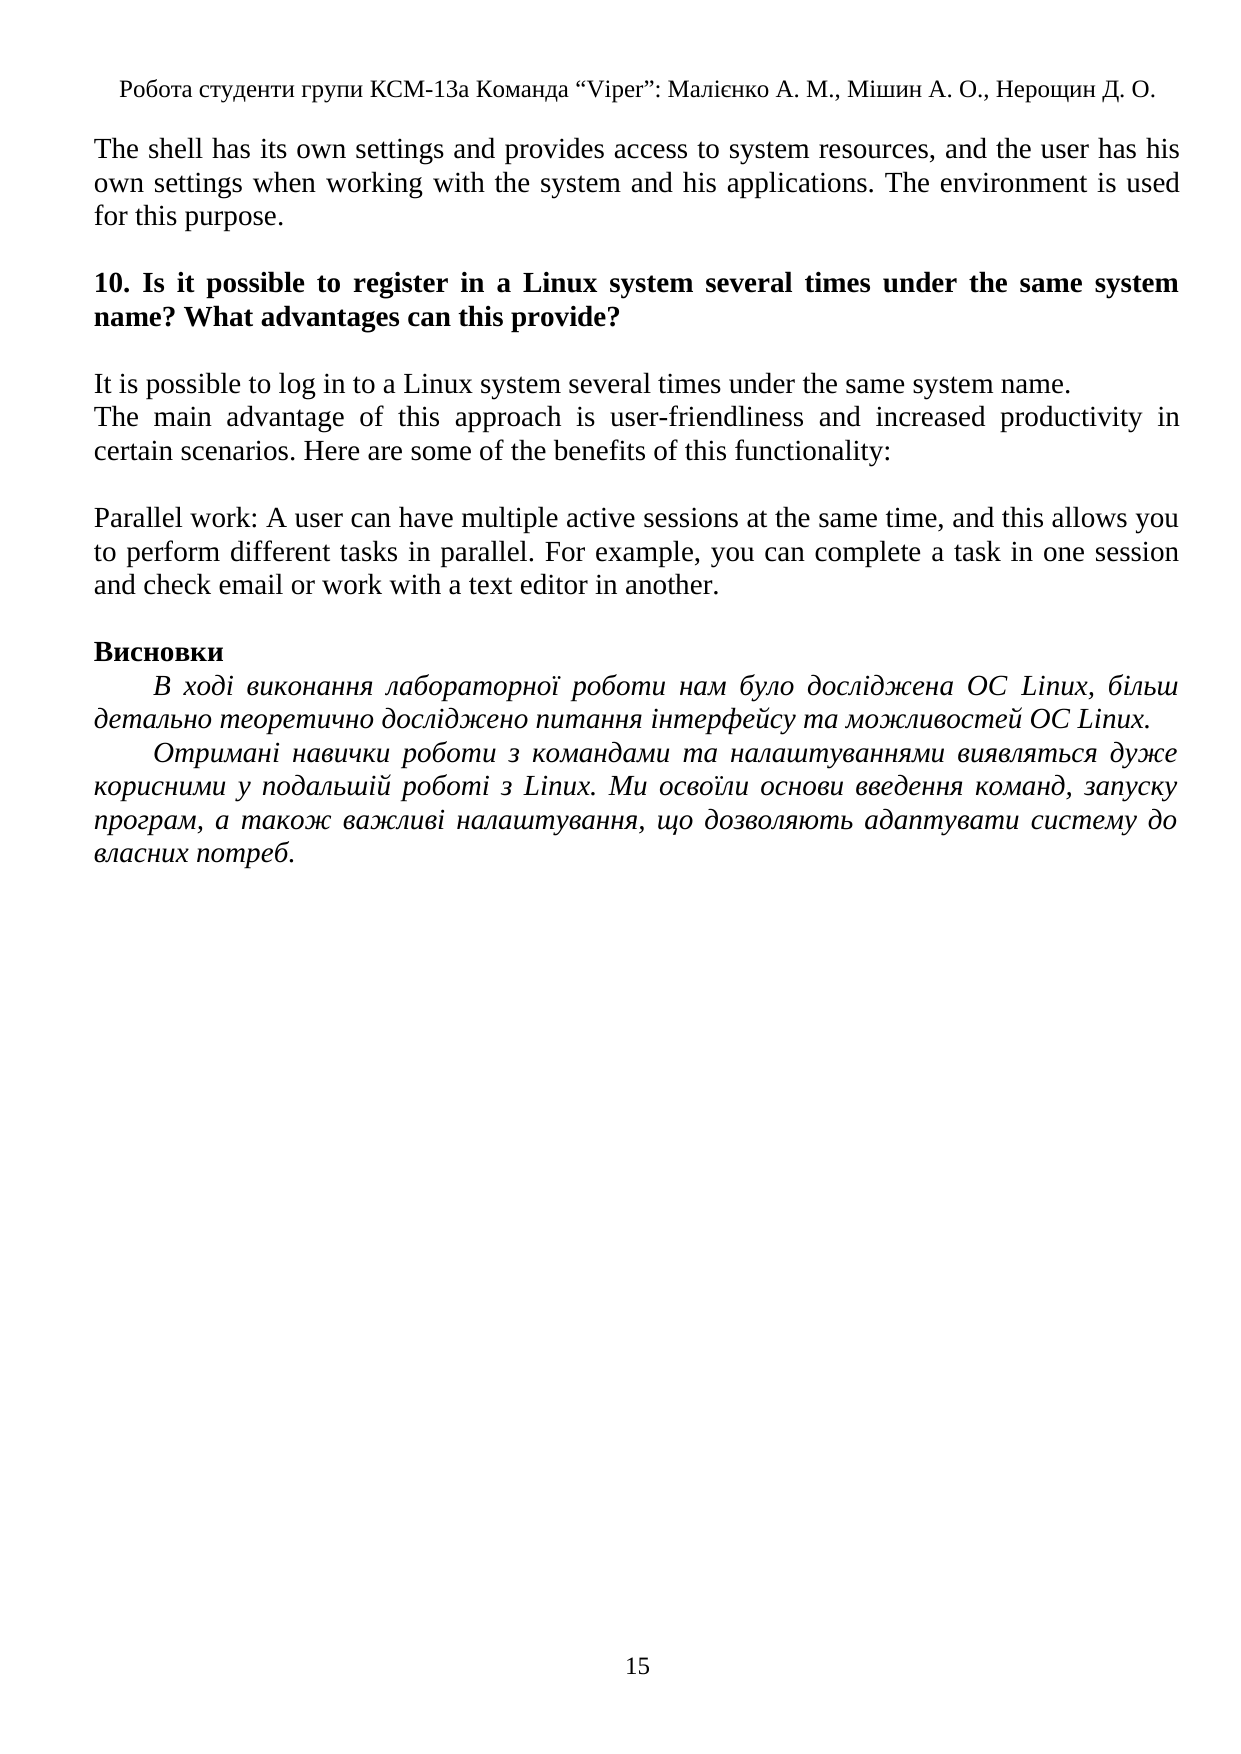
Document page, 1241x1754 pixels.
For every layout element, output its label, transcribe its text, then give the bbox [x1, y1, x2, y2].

text Parallel work: A user can have multiple active sessions at the same time, and this allows you to perform different tasks in parallel. For example, you can complete a task in one session and check email or work with a text editor in another. [94, 500, 1181, 601]
text It is possible to log in to a Linux system several times under the same system name. [94, 366, 1181, 399]
text 10. Is it possible to register in a Linux system several times under the same system name? What advantages can this provide? [94, 265, 1181, 332]
text The shell has its own settings and provides access to system resources, and the user has his own settings when working with the system and his applications. The environment is used for this purpose. [94, 131, 1181, 232]
text The main advantage of this approach is user-friendliness and increased productivity in certain scenarios. Here are some of the benefits of this functionality: [94, 399, 1181, 467]
text Висновки [94, 634, 1181, 668]
text В ході виконання лабораторної роботи нам було досліджена ОС Linux, більш детально теоретично досліджено питання інтерфейсу та можливостей ОС Linux. [94, 668, 1181, 735]
text Отримані навички роботи з командами та налаштуваннями виявляться дуже корисними у подальшій роботі з Linux. Ми освоїли основи введення команд, запуску програм, а також важливі налаштування, що дозволяють адаптувати систему до власних потреб. [94, 735, 1181, 869]
